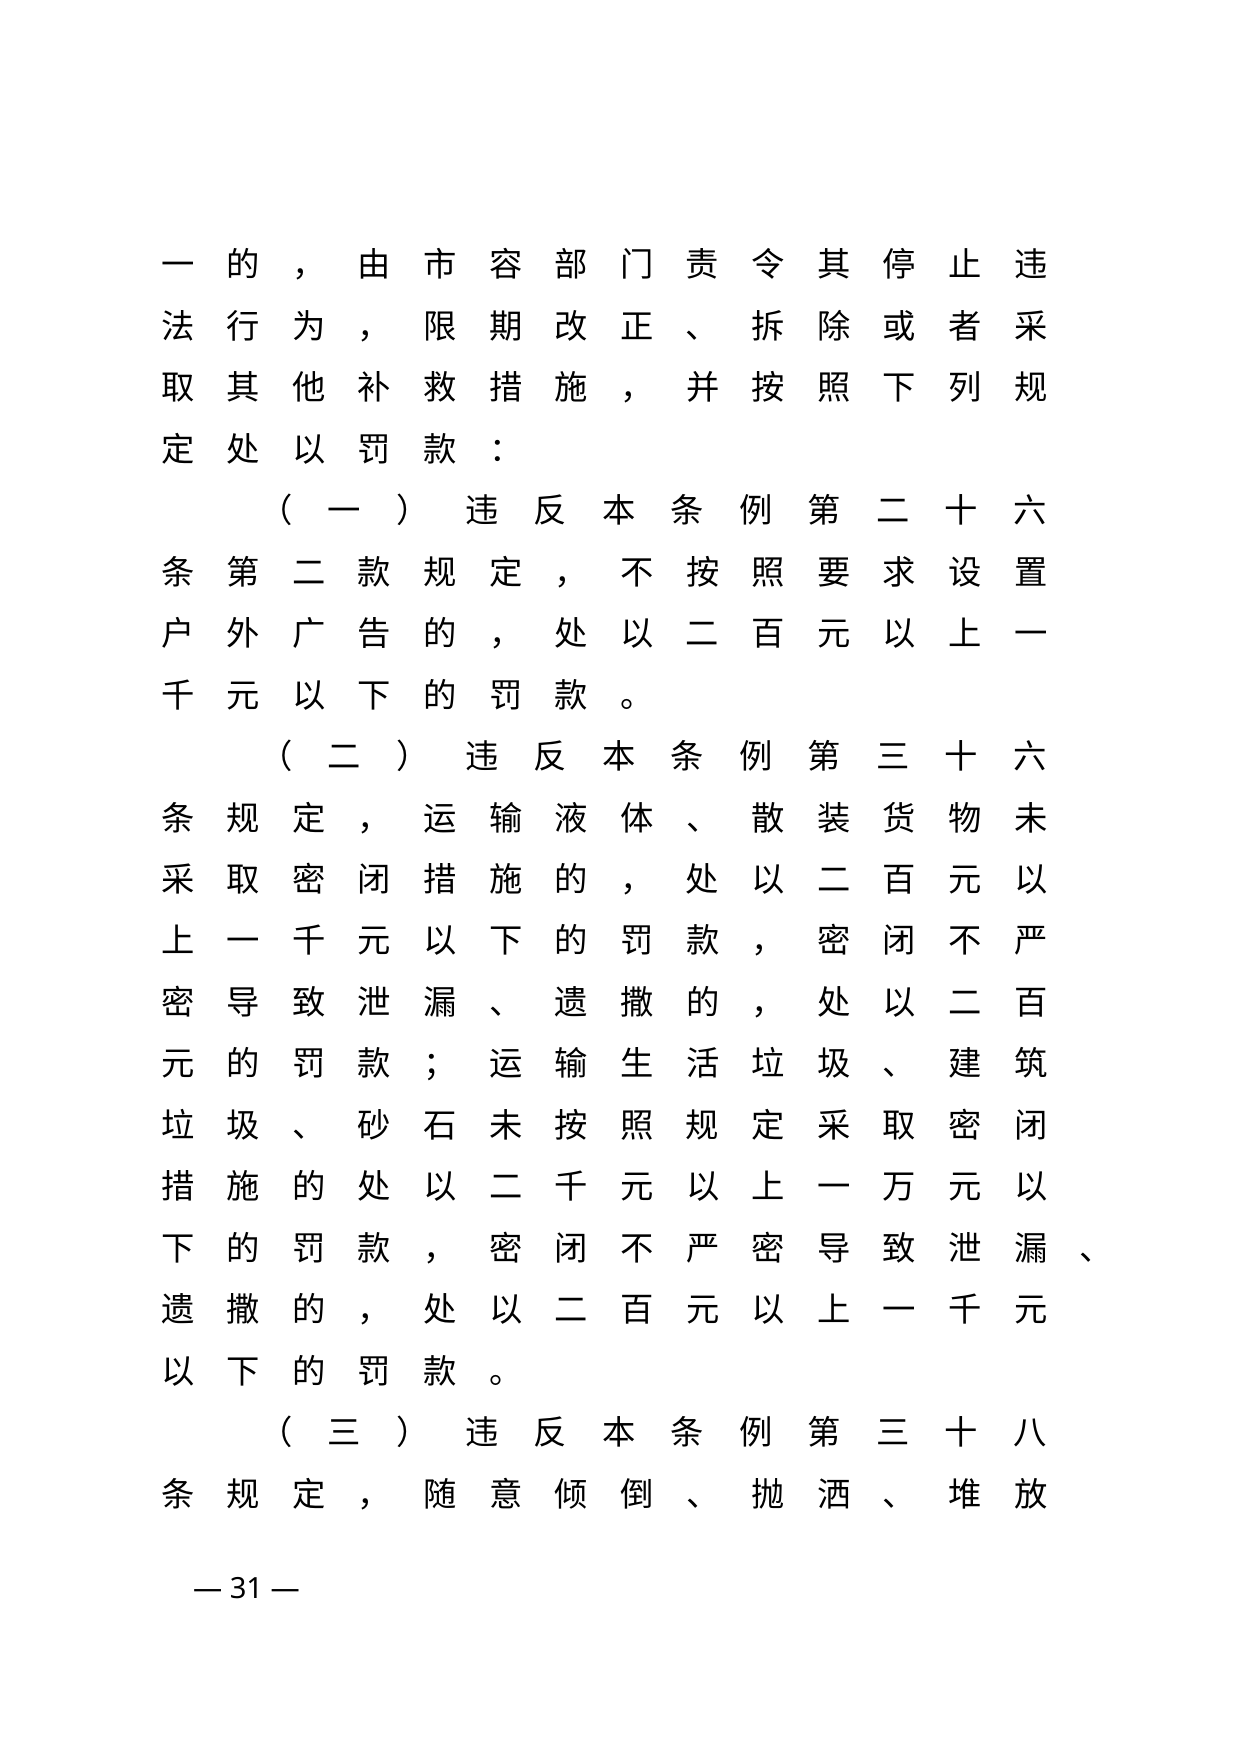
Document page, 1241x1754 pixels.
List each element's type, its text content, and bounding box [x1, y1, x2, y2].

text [161, 1399, 1079, 1522]
text （二）违反本条例第三十六条规定，运输液体、散装货物未采取密闭措施的，处以二百元以上一千元以下的罚款，密闭不严密导致泄漏、遗撒的，处以二百元的罚款；运输生活垃圾、建筑垃圾、砂石未按照规定采取密闭措施的处以二千元以上一万元以下的罚款，密闭不严密导致泄漏、遗撒的，处以二百元以上一千元以下的罚款。 [161, 723, 1079, 1399]
text （一）违反本条例第二十六条第二款规定，不按照要求设置户外广告的，处以二百元以上一千元以下的罚款。 [161, 477, 1079, 723]
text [161, 232, 1079, 477]
